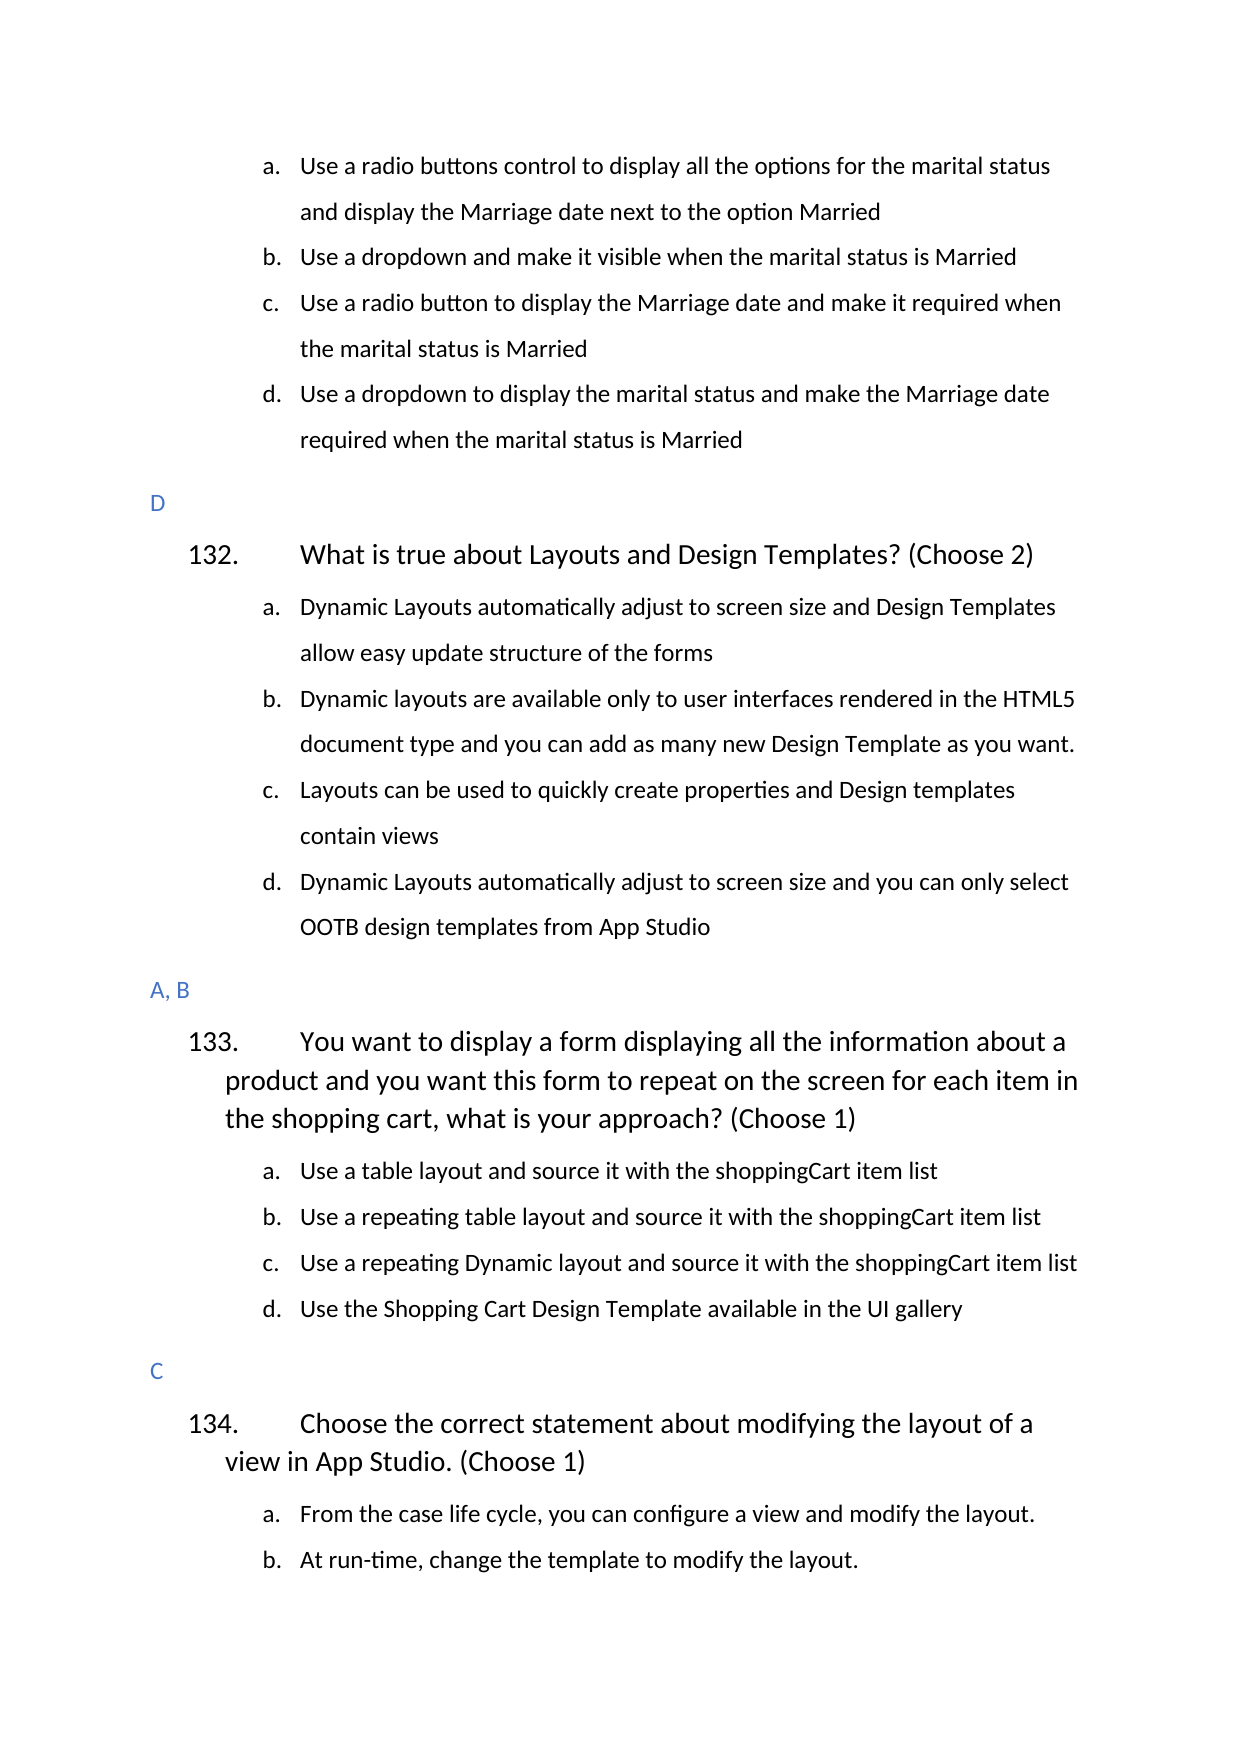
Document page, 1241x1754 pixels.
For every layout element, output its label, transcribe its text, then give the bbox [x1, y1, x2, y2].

text Layouts can be used to quickly create properties and Design templates contain views [262, 774, 1090, 851]
text C [150, 1355, 1090, 1386]
text Choose the correct statement about modifying the layout of a view in App Studio. (Choose 1) [187, 1405, 1090, 1479]
text What is true about Layouts and Design Templates? (Choose 2) [187, 536, 1090, 572]
text Use a table layout and source it with the shoppingCart item list [262, 1156, 1090, 1186]
text Dynamic Layouts automatically adjust to screen size and Design Templates allow easy update structure of the forms [262, 591, 1090, 668]
text Use a dropdown and make it visible when the marital status is Married [262, 241, 1090, 272]
text Use a radio button to display the Marriage date and make it required when the marital status is Married [262, 287, 1090, 363]
text D [150, 487, 1090, 517]
text Use a dropdown to display the marital status and make the Marriage date required when the marital status is Married [262, 379, 1090, 455]
text You want to display a form displaying all the information about a product and you want this form to repeat on the screen for each item in the shopping cart, what is your approach? (Choose 1) [187, 1023, 1090, 1136]
text Use a radio buttons control to display all the options for the marital status and display the Marriage date next to the option Married [262, 150, 1090, 226]
text A, B [150, 974, 1090, 1004]
text Use the Shopping Cart Design Template available in the UI gallery [262, 1293, 1090, 1323]
text Use a repeating Dynamic layout and source it with the shoppingCart item list [262, 1247, 1090, 1277]
text Dynamic Layouts automatically adjust to screen size and you can only select OOTB design templates from App Studio [262, 866, 1090, 942]
text Use a repeating table layout and source it with the shoppingCart item list [262, 1201, 1090, 1232]
text Dynamic layouts are available only to user interfaces rendered in the HTML5 document type and you can add as many new Design Template as you want. [262, 683, 1090, 759]
text At run-time, change the template to modify the layout. [262, 1544, 1090, 1574]
text From the case life cycle, you can configure a view and modify the layout. [262, 1498, 1090, 1529]
